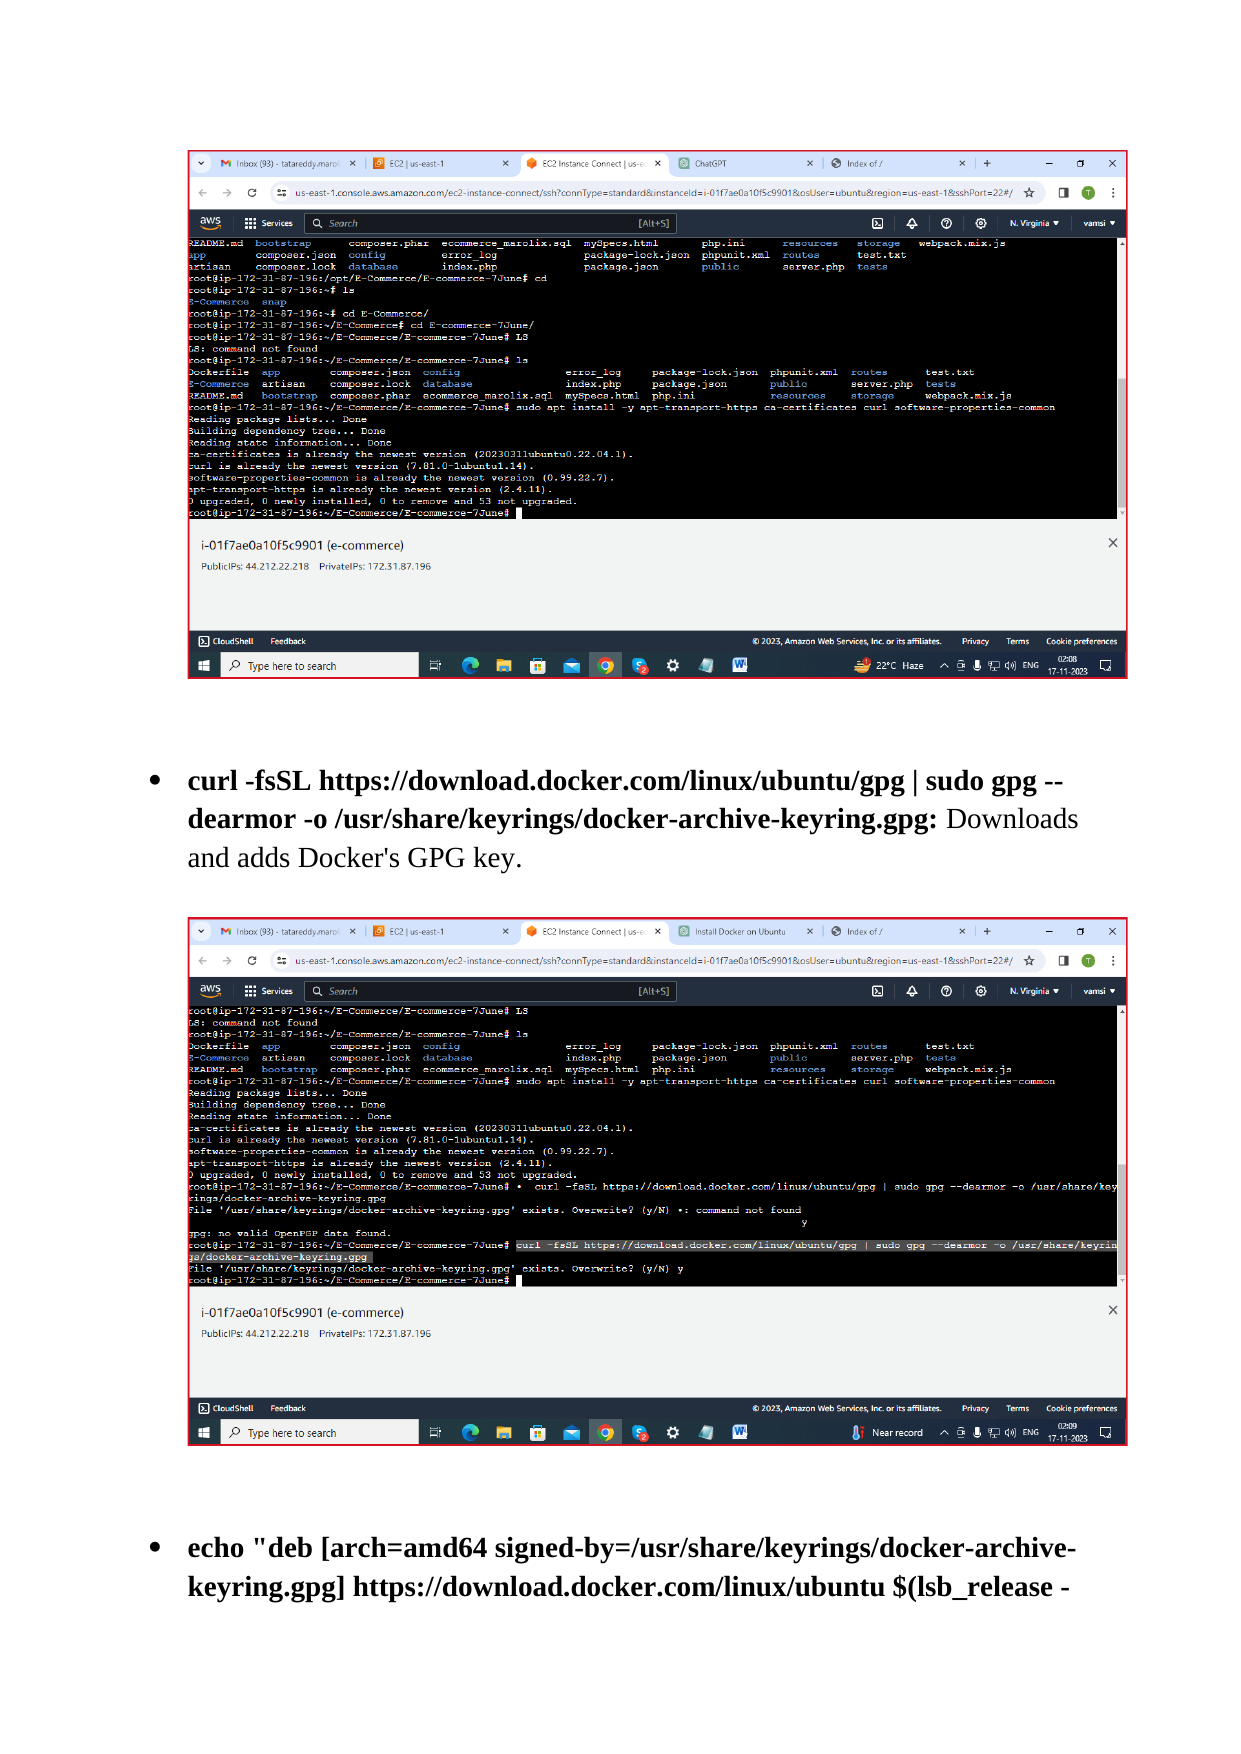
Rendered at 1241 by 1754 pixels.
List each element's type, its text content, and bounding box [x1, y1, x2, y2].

picture [187, 917, 1128, 1446]
list curl -fsSL https://download.docker.com/linux/ubuntu/gpg | sudo gpg --dearmor -o /usr/share/keyrings/docker-archive-keyring.gpg: Downloads and adds Docker's GPG key. [150, 763, 1090, 874]
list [150, 1530, 1090, 1602]
picture [187, 150, 1128, 679]
